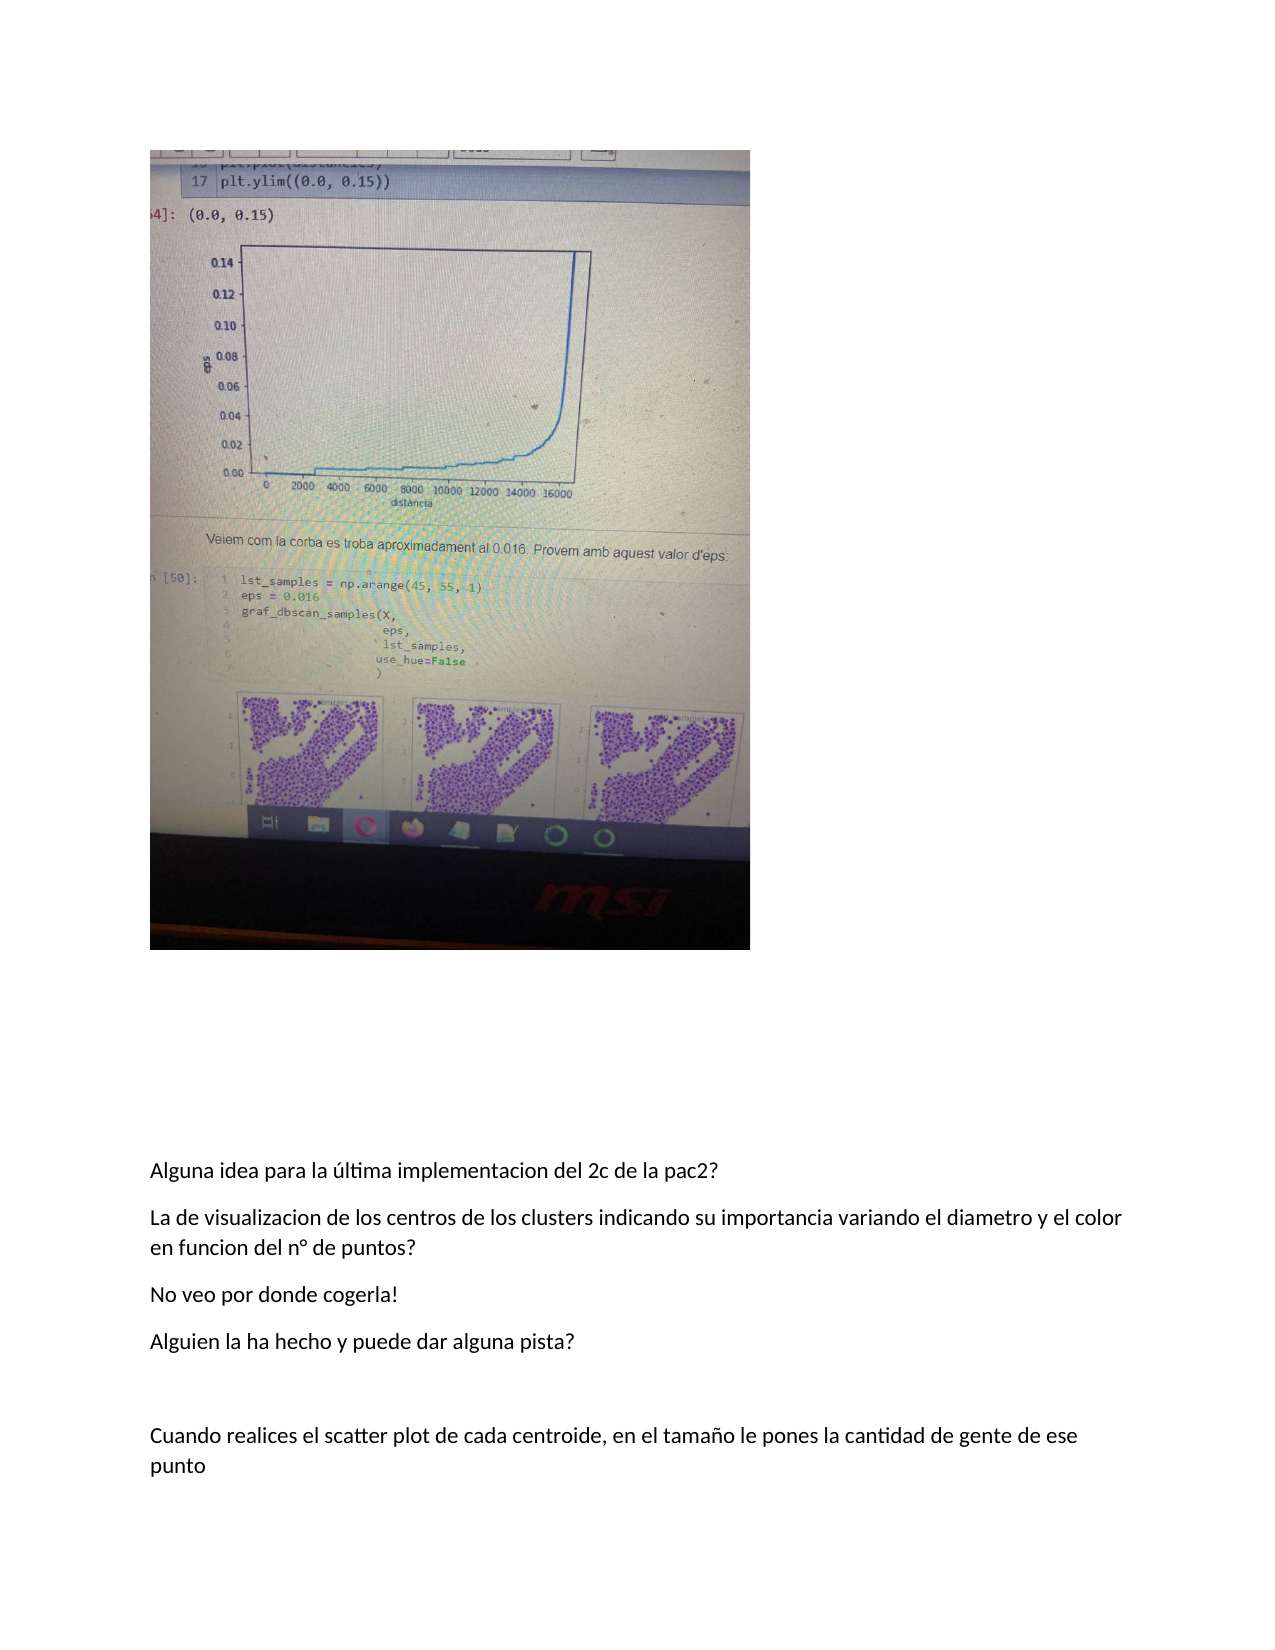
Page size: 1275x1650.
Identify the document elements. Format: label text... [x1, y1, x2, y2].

text Alguna idea para la última implementacion del 2c de la pac2? [150, 1156, 1125, 1184]
text Alguien la ha hecho y puede dar alguna pista? [150, 1327, 1125, 1355]
text La de visualizacion de los centros de los clusters indicando su importancia variando el diametro y el color en funcion del n° de puntos? [150, 1203, 1125, 1261]
picture [150, 150, 750, 950]
text Cuando realices el scatter plot de cada centroide, en el tamaño le pones la cantidad de gente de ese punto [150, 1421, 1125, 1479]
text No veo por donde cogerla! [150, 1280, 1125, 1308]
